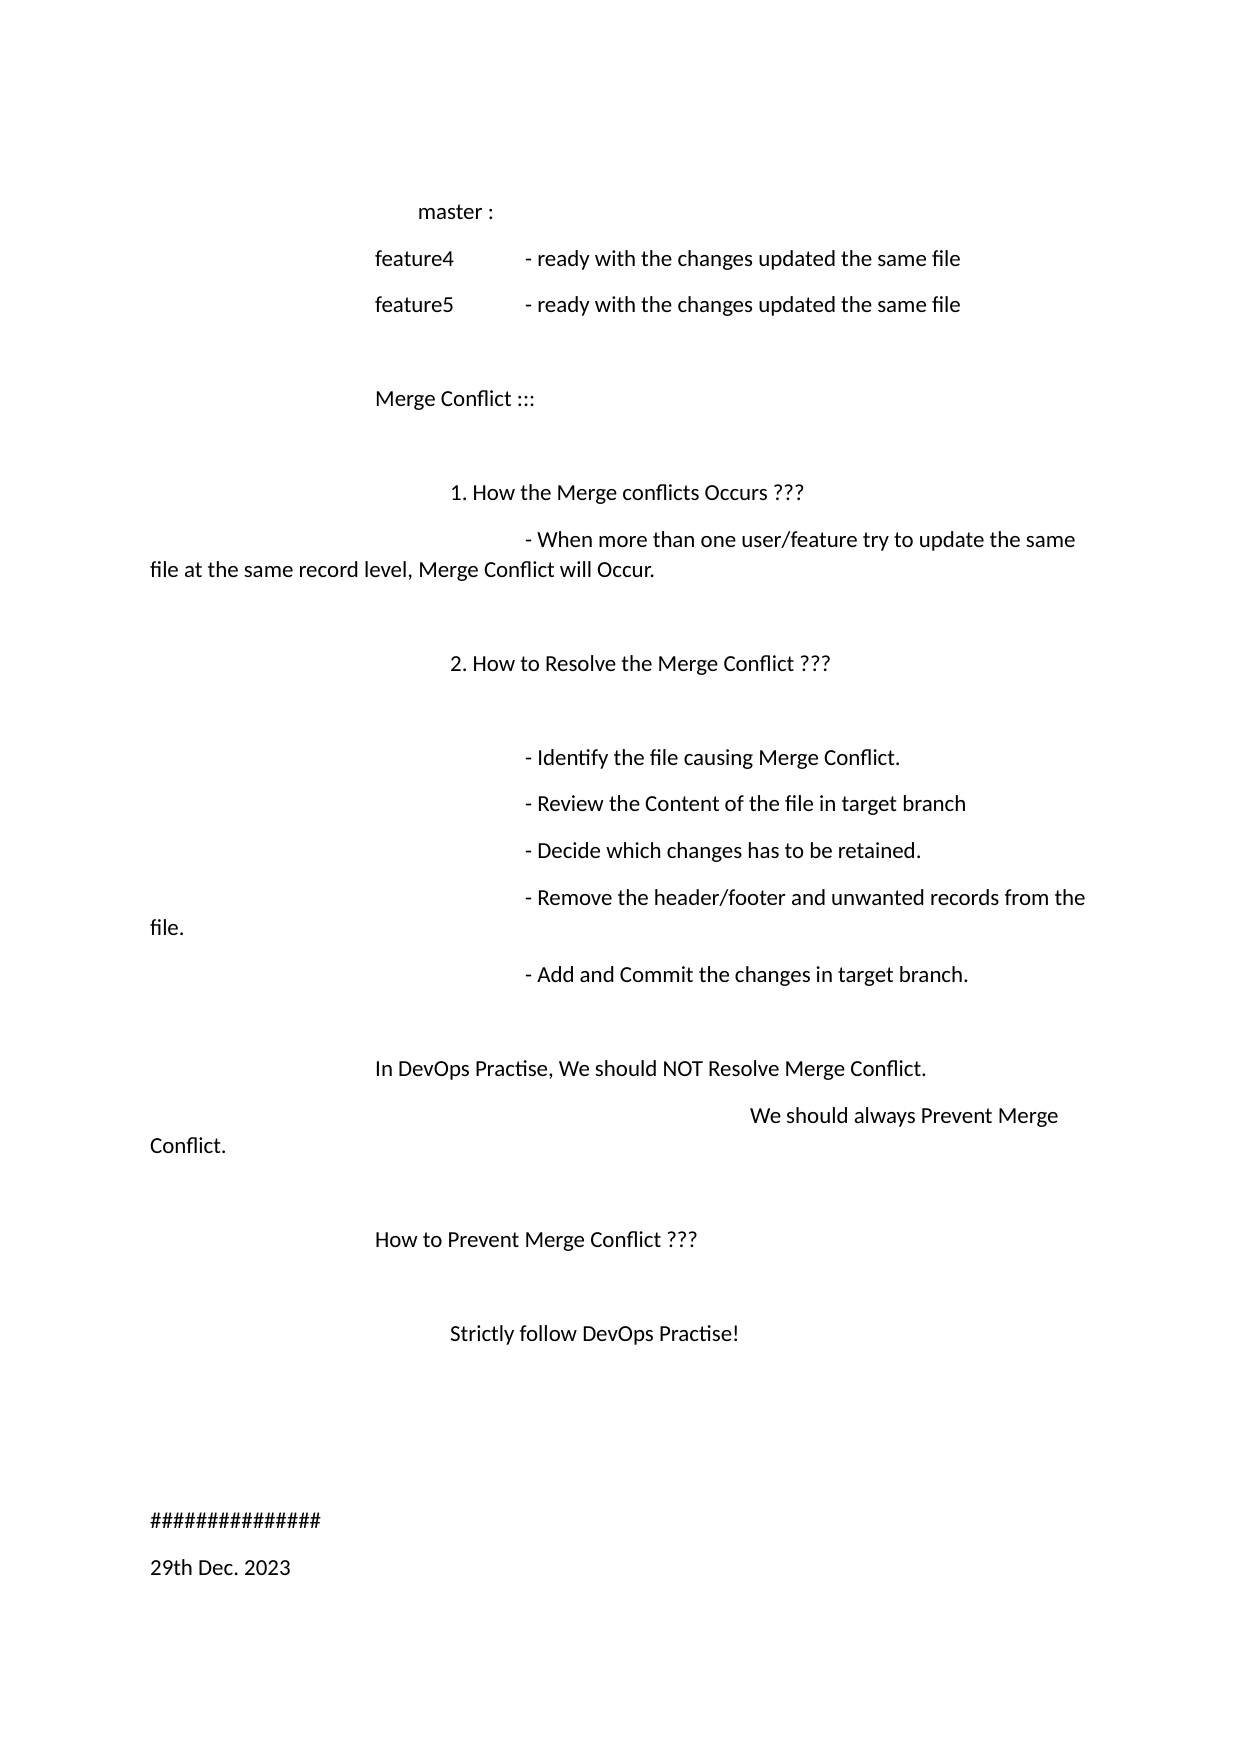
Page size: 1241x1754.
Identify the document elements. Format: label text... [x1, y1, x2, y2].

text feature5 - ready with the changes updated the same file [150, 291, 1090, 319]
text In DevOps Practise, We should NOT Resolve Merge Conflict. [150, 1054, 1090, 1082]
text 29th Dec. 2023 [150, 1553, 1090, 1581]
text - When more than one user/feature try to update the same file at the same record level, Merge Conflict will Occur. [150, 525, 1090, 583]
text Strictly follow DevOps Practise! [150, 1319, 1090, 1347]
text How to Prevent Merge Conflict ??? [150, 1225, 1090, 1253]
text master : [150, 197, 1090, 225]
text Merge Conflict ::: [150, 384, 1090, 412]
text - Review the Content of the file in target branch [150, 789, 1090, 818]
text feature4 - ready with the changes updated the same file [150, 244, 1090, 272]
text - Remove the header/footer and unwanted records from the file. [150, 883, 1090, 942]
text ############### [150, 1506, 1090, 1534]
text - Decide which changes has to be retained. [150, 836, 1090, 864]
text We should always Prevent Merge Conflict. [150, 1101, 1090, 1159]
text - Add and Commit the changes in target branch. [150, 960, 1090, 988]
text 2. How to Resolve the Merge Conflict ??? [150, 649, 1090, 677]
text - Identify the file causing Merge Conflict. [150, 743, 1090, 771]
text 1. How the Merge conflicts Occurs ??? [150, 478, 1090, 506]
